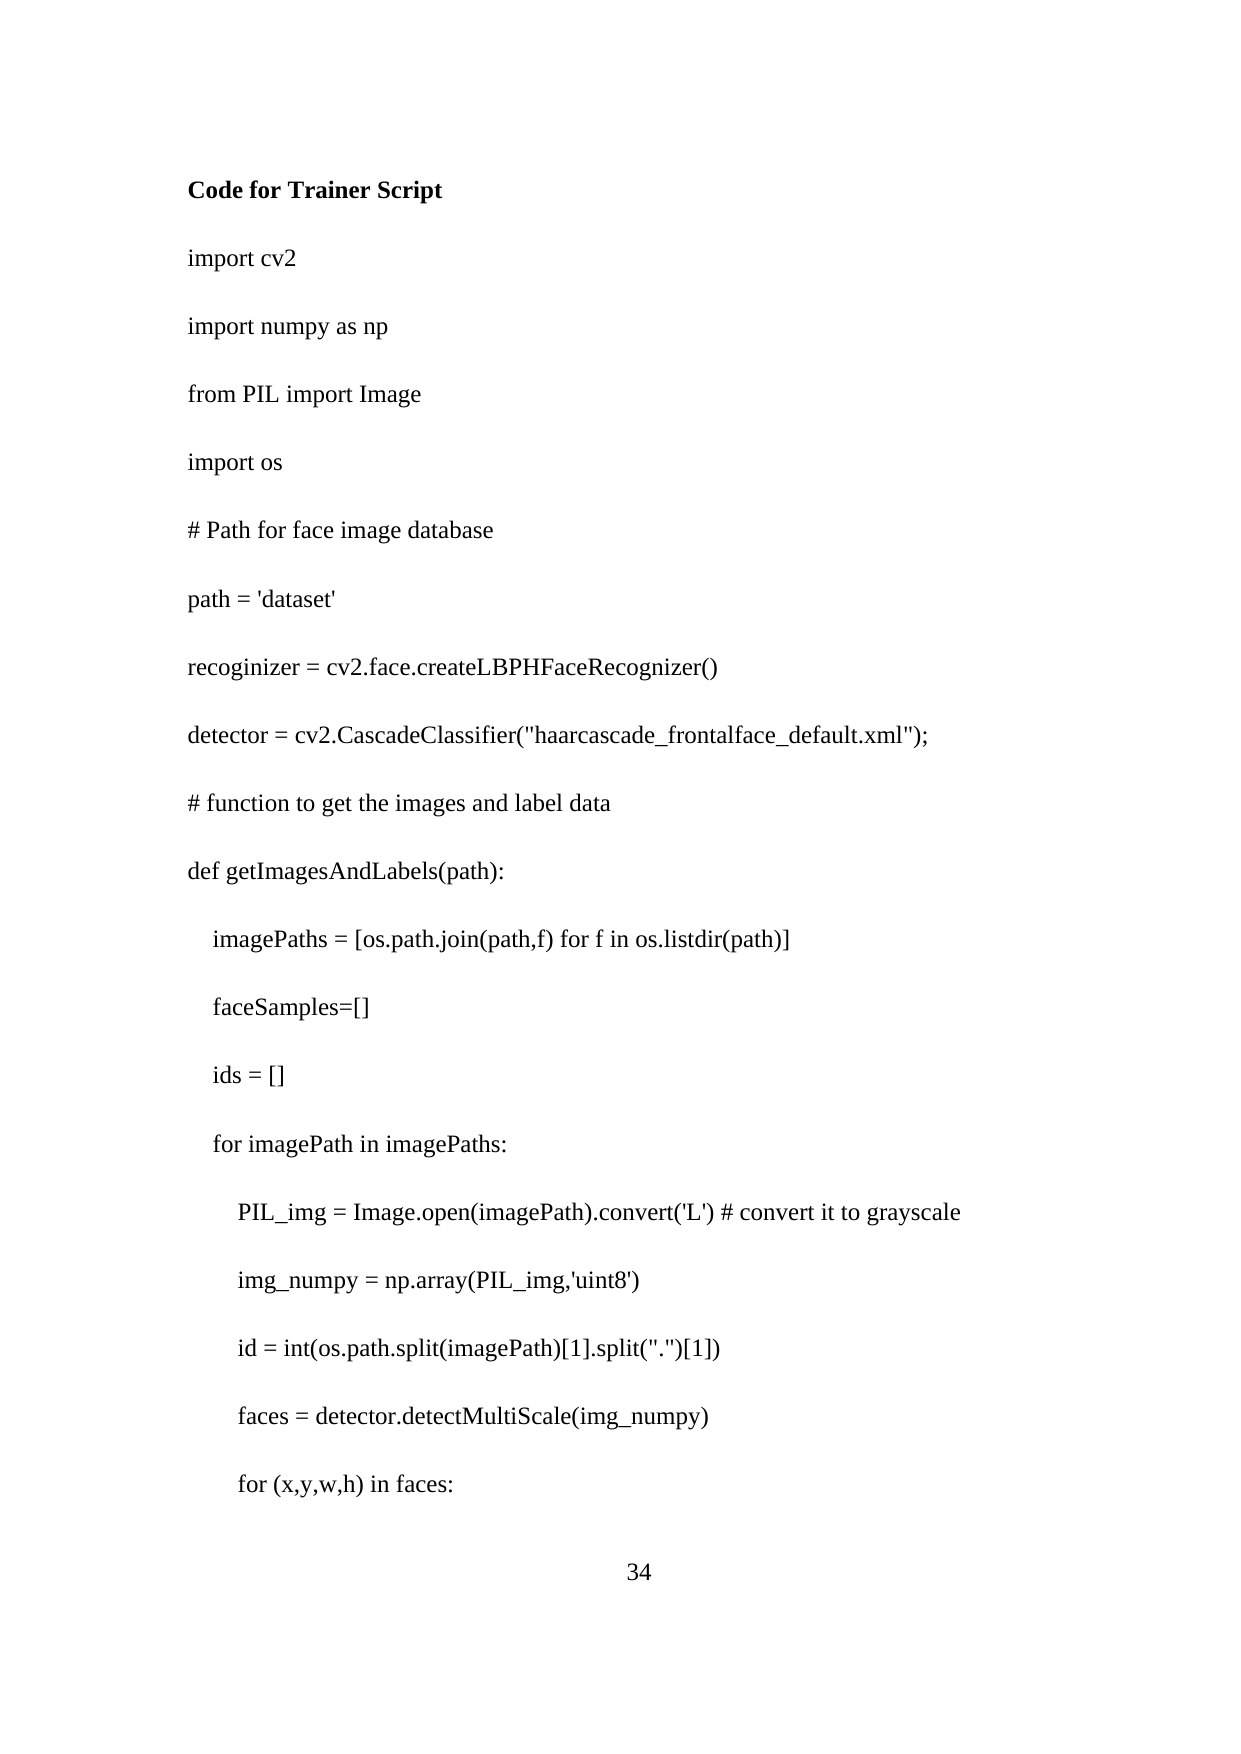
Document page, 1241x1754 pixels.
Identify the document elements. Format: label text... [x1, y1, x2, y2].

text recoginizer = cv2.face.createLBPHFaceRecognizer() [187, 652, 1090, 681]
text imagePaths = [os.path.join(path,f) for f in os.listdir(path)] [187, 924, 1090, 953]
text PIL_img = Image.open(imagePath).convert('L') # convert it to grayscale [187, 1197, 1090, 1226]
text id = int(os.path.split(imagePath)[1].split(".")[1]) [187, 1333, 1090, 1362]
text path = 'dataset' [187, 584, 1090, 612]
text import cv2 [187, 243, 1090, 272]
text for imagePath in imagePaths: [187, 1129, 1090, 1157]
text def getImagesAndLabels(path): [187, 856, 1090, 885]
text from PIL import Image [187, 379, 1090, 408]
text ids = [] [187, 1061, 1090, 1089]
text # function to get the images and label data [187, 788, 1090, 817]
text img_numpy = np.array(PIL_img,'uint8') [187, 1265, 1090, 1294]
text for (x,y,w,h) in faces: [187, 1469, 1090, 1498]
text # Path for face image database [187, 516, 1090, 544]
text import os [187, 447, 1090, 476]
text faceSamples=[] [187, 992, 1090, 1021]
text Code for Trainer Script [187, 175, 1090, 204]
text import numpy as np [187, 311, 1090, 340]
text detector = cv2.CascadeClassifier("haarcascade_frontalface_default.xml"); [187, 720, 1090, 749]
text faces = detector.detectMultiScale(img_numpy) [187, 1401, 1090, 1430]
